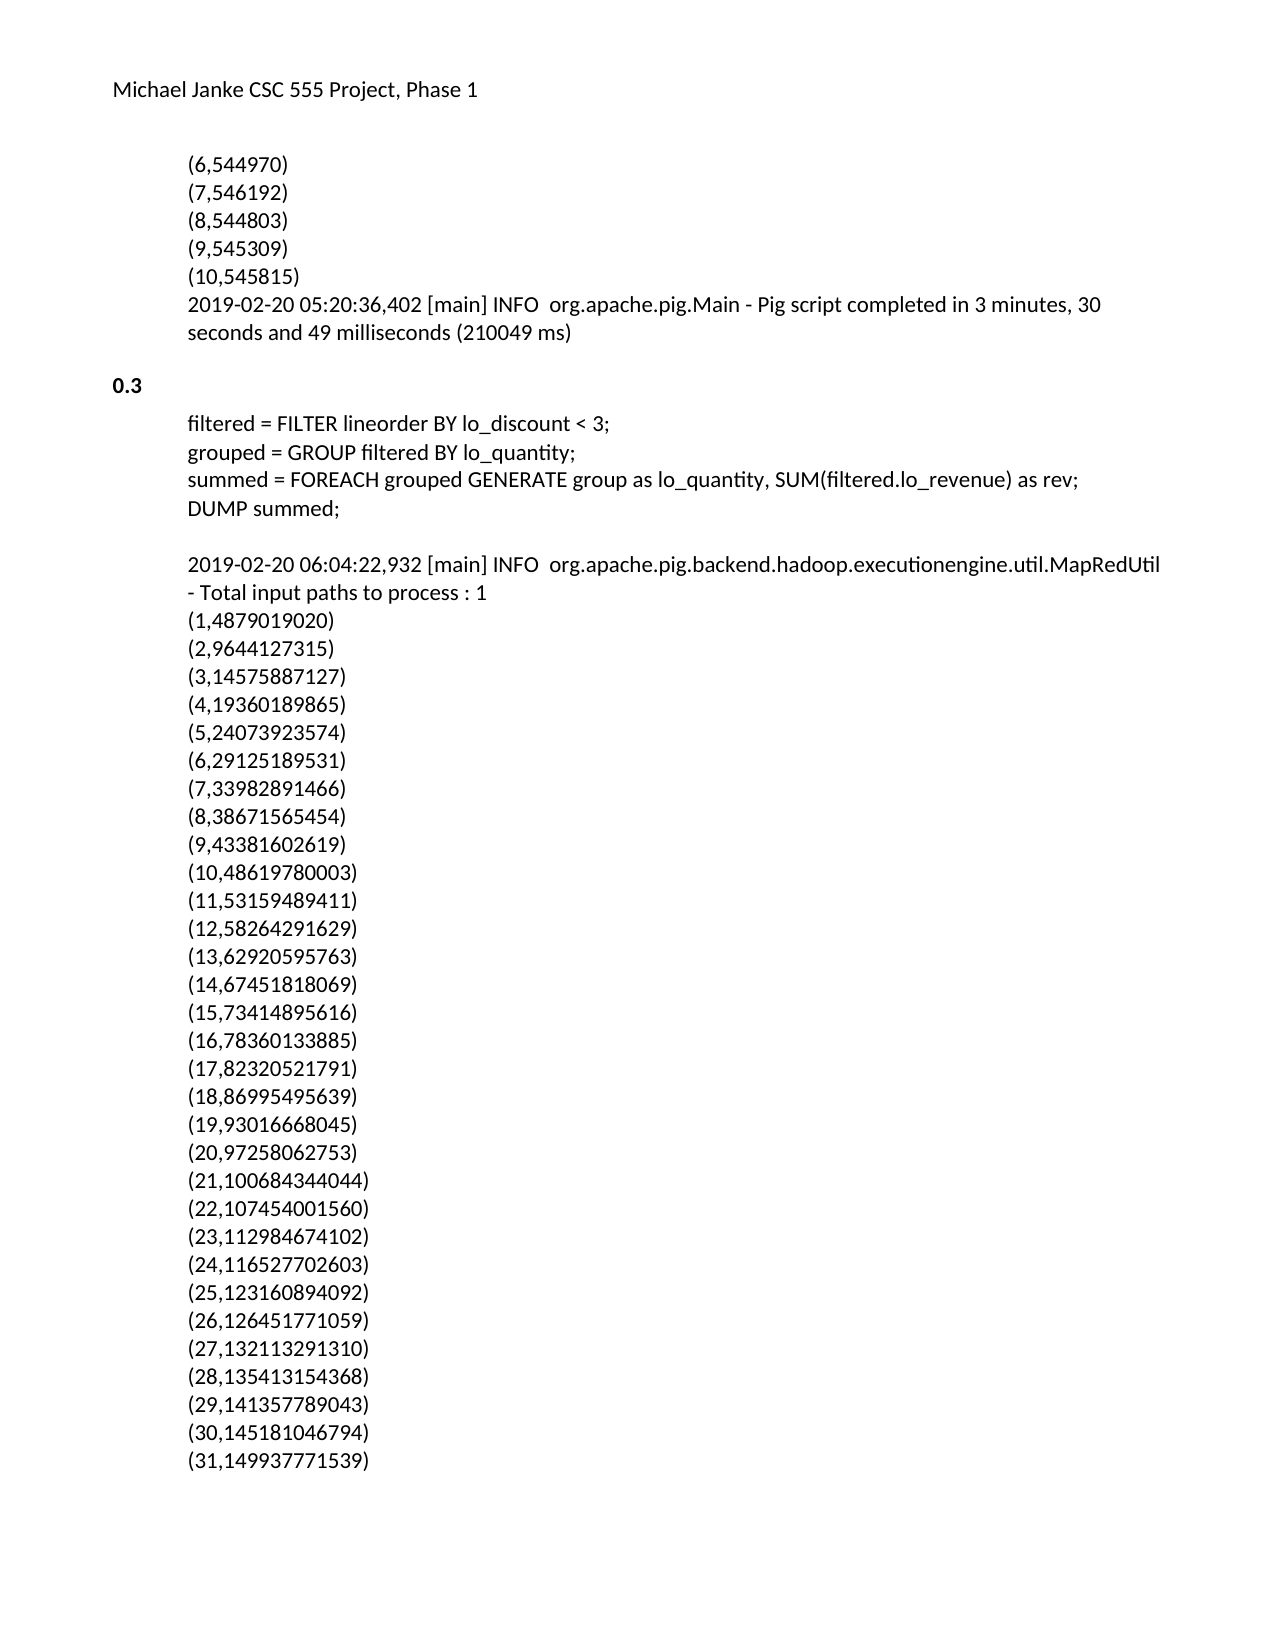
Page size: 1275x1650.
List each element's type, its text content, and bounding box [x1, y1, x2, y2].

text (17,82320521791) [187, 1054, 1162, 1082]
subtitle 0.3 [112, 371, 1162, 399]
text 2019-02-20 06:04:22,932 [main] INFO org.apache.pig.backend.hadoop.executionengine.util.MapRedUtil - Total input paths to process : 1 [187, 550, 1162, 606]
text (19,93016668045) [187, 1110, 1162, 1138]
text (1,4879019020) [187, 606, 1162, 634]
text (9,545309) [187, 234, 1162, 262]
text (7,546192) [187, 178, 1162, 206]
text (16,78360133885) [187, 1026, 1162, 1054]
text (12,58264291629) [187, 914, 1162, 942]
text (10,545815) [187, 262, 1162, 290]
text (28,135413154368) [187, 1362, 1162, 1390]
text filtered = FILTER lineorder BY lo_discount < 3; [187, 409, 1162, 438]
text (24,116527702603) [187, 1250, 1162, 1278]
text (15,73414895616) [187, 998, 1162, 1026]
text (14,67451818069) [187, 970, 1162, 998]
text (21,100684344044) [187, 1166, 1162, 1194]
text DUMP summed; [187, 494, 1162, 522]
text (18,86995495639) [187, 1082, 1162, 1110]
text (30,145181046794) [187, 1418, 1162, 1446]
text (13,62920595763) [187, 942, 1162, 970]
text (26,126451771059) [187, 1306, 1162, 1334]
text (2,9644127315) [187, 634, 1162, 662]
text (6,544970) [187, 150, 1162, 178]
text (25,123160894092) [187, 1278, 1162, 1306]
text (11,53159489411) [187, 886, 1162, 914]
text (3,14575887127) [187, 662, 1162, 690]
text (8,544803) [187, 206, 1162, 234]
text 2019-02-20 05:20:36,402 [main] INFO org.apache.pig.Main - Pig script completed in 3 minutes, 30 seconds and 49 milliseconds (210049 ms) [187, 290, 1162, 346]
text (10,48619780003) [187, 858, 1162, 886]
text (27,132113291310) [187, 1334, 1162, 1362]
text (23,112984674102) [187, 1222, 1162, 1250]
text (4,19360189865) [187, 690, 1162, 718]
text (7,33982891466) [187, 774, 1162, 802]
text (6,29125189531) [187, 746, 1162, 774]
text summed = FOREACH grouped GENERATE group as lo_quantity, SUM(filtered.lo_revenue) as rev; [187, 466, 1162, 494]
text (31,149937771539) [187, 1446, 1162, 1474]
text grouped = GROUP filtered BY lo_quantity; [187, 438, 1162, 466]
text (29,141357789043) [187, 1390, 1162, 1418]
text (5,24073923574) [187, 718, 1162, 746]
text (9,43381602619) [187, 830, 1162, 858]
text (8,38671565454) [187, 802, 1162, 830]
text (22,107454001560) [187, 1194, 1162, 1222]
text (20,97258062753) [187, 1138, 1162, 1166]
